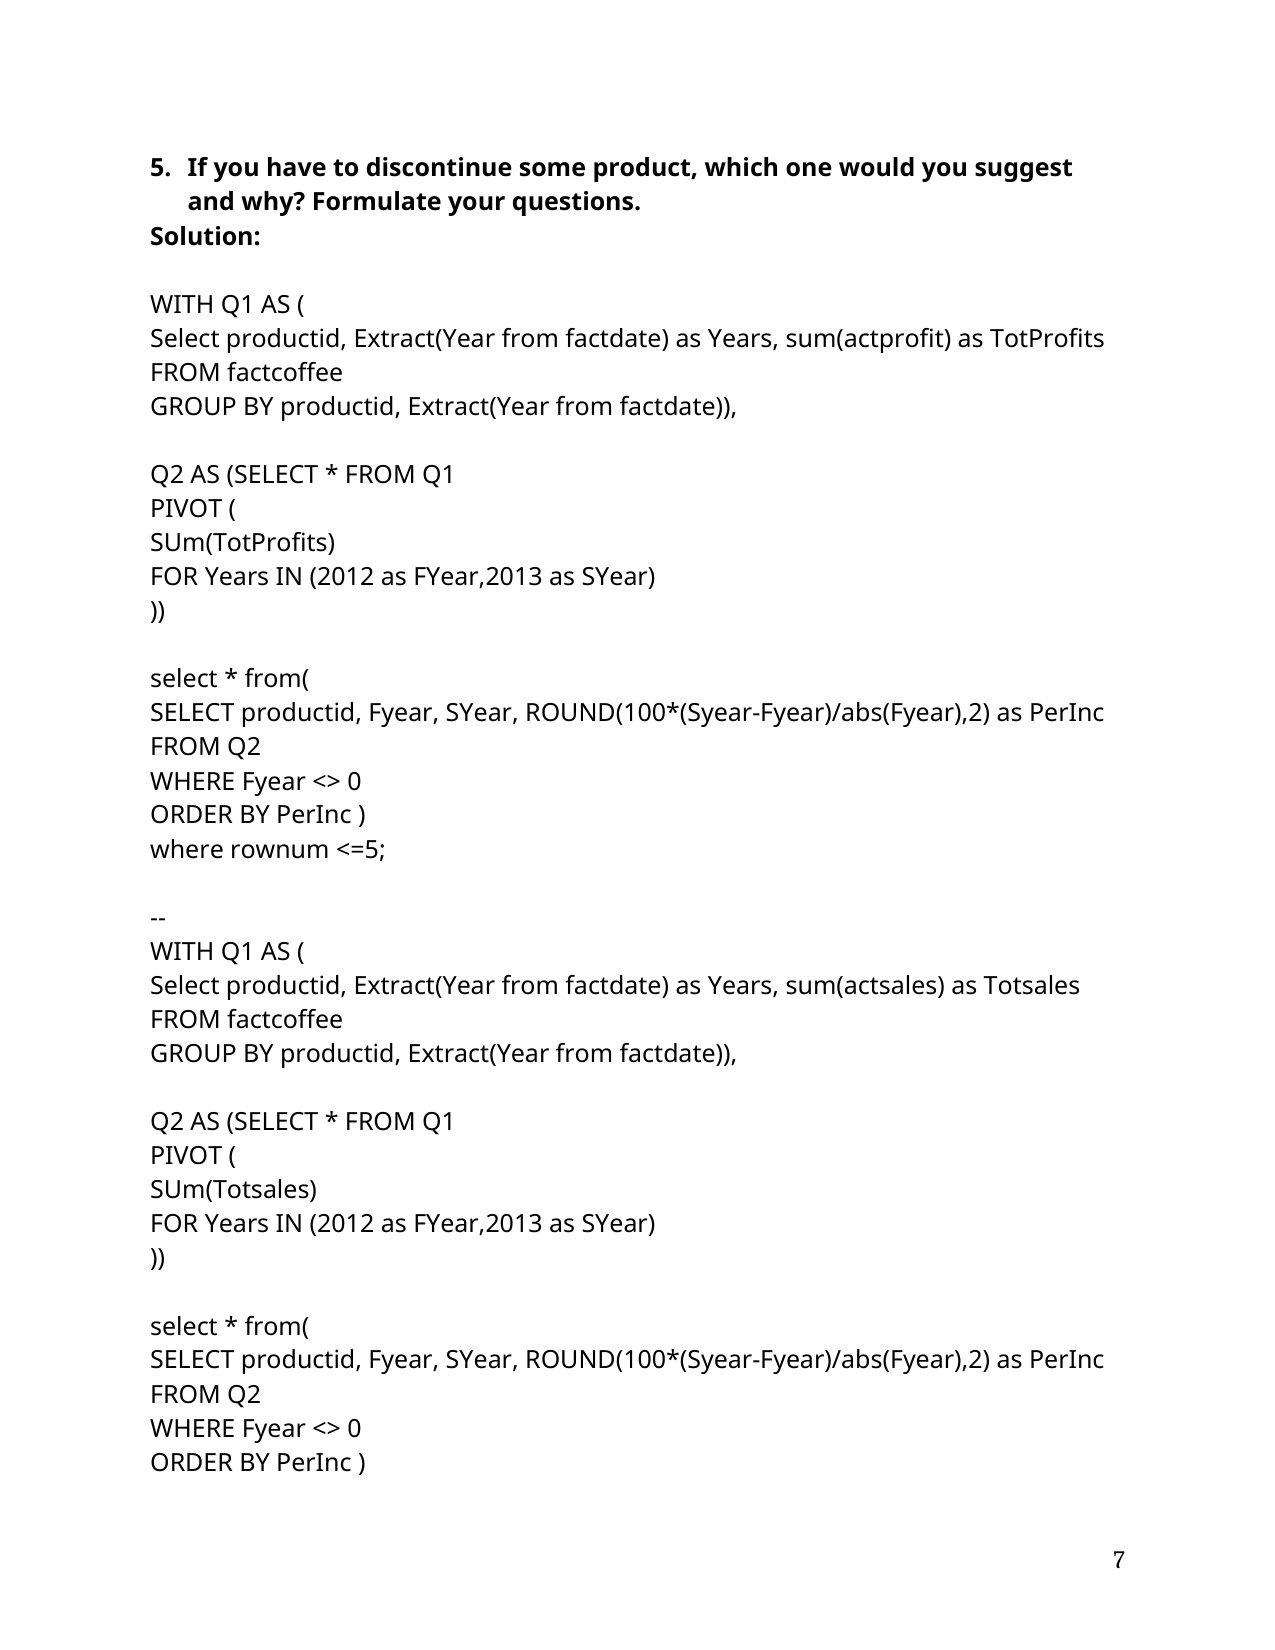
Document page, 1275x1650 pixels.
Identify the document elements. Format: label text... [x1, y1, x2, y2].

text FOR Years IN (2012 as FYear,2013 as SYear) [150, 1206, 1125, 1240]
text )) [150, 1240, 1125, 1274]
text )) [150, 593, 1125, 627]
text FOR Years IN (2012 as FYear,2013 as SYear) [150, 559, 1125, 593]
text FROM Q2 [150, 1376, 1125, 1410]
text -- [150, 899, 1125, 933]
text Q2 AS (SELECT * FROM Q1 [150, 1104, 1125, 1138]
text FROM factcoffee [150, 354, 1125, 388]
list If you have to discontinue some product, which one would you suggest and why? Formulate your questions. [150, 150, 1125, 218]
text ORDER BY PerInc ) [150, 797, 1125, 831]
text select * from( [150, 1308, 1125, 1342]
text Q2 AS (SELECT * FROM Q1 [150, 457, 1125, 491]
text GROUP BY productid, Extract(Year from factdate)), [150, 388, 1125, 422]
text ORDER BY PerInc ) [150, 1444, 1125, 1478]
text GROUP BY productid, Extract(Year from factdate)), [150, 1036, 1125, 1070]
text where rownum <=5; [150, 831, 1125, 865]
text WHERE Fyear <> 0 [150, 1410, 1125, 1444]
text Select productid, Extract(Year from factdate) as Years, sum(actsales) as Totsales [150, 967, 1125, 1002]
text PIVOT ( [150, 491, 1125, 525]
text SUm(Totsales) [150, 1172, 1125, 1206]
text WHERE Fyear <> 0 [150, 763, 1125, 797]
text WITH Q1 AS ( [150, 286, 1125, 320]
text FROM factcoffee [150, 1002, 1125, 1036]
text Solution: [150, 218, 1125, 252]
text SELECT productid, Fyear, SYear, ROUND(100*(Syear-Fyear)/abs(Fyear),2) as PerInc [150, 1342, 1125, 1376]
text Select productid, Extract(Year from factdate) as Years, sum(actprofit) as TotProfits [150, 320, 1125, 354]
text SUm(TotProfits) [150, 525, 1125, 559]
text FROM Q2 [150, 729, 1125, 763]
text WITH Q1 AS ( [150, 933, 1125, 967]
text PIVOT ( [150, 1138, 1125, 1172]
text select * from( [150, 661, 1125, 695]
text SELECT productid, Fyear, SYear, ROUND(100*(Syear-Fyear)/abs(Fyear),2) as PerInc [150, 695, 1125, 729]
